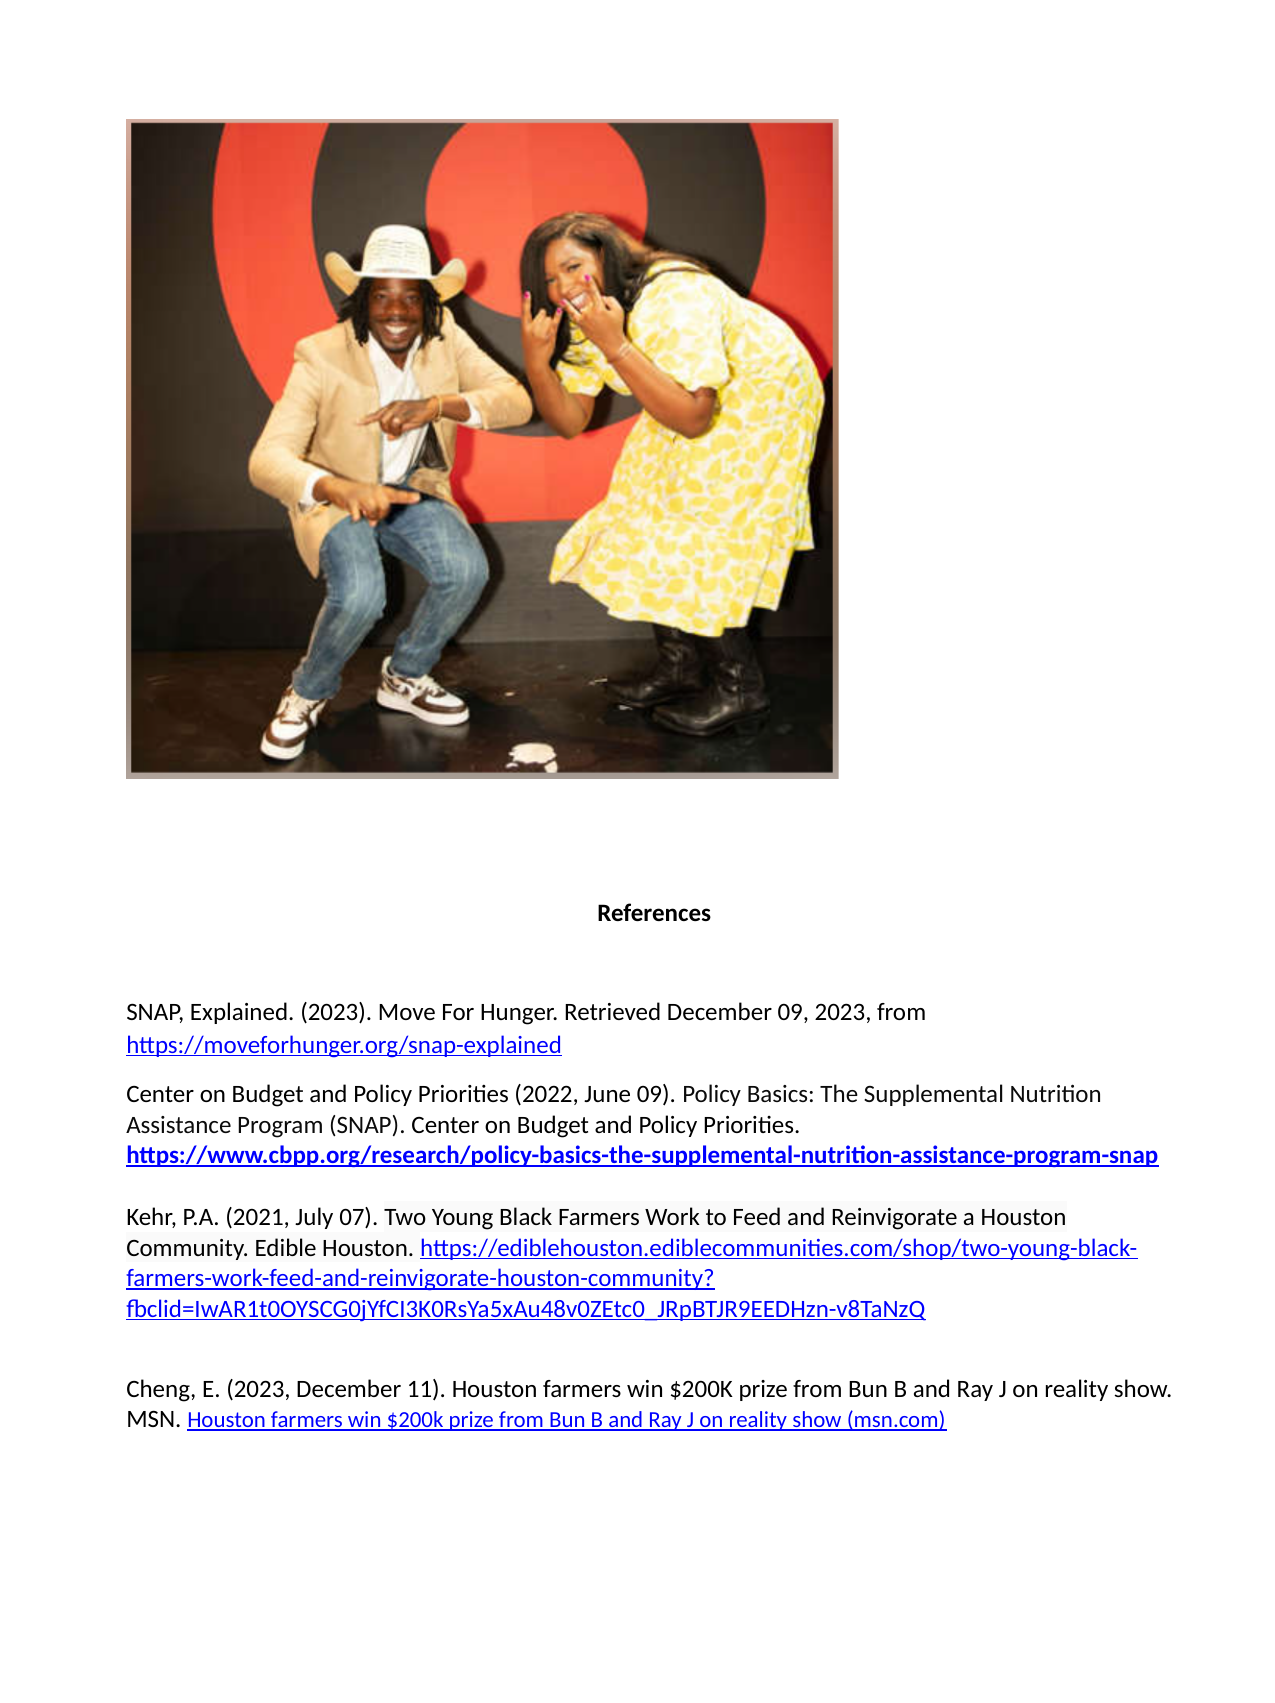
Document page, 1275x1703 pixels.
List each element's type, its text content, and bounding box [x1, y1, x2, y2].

text Kehr, P.A. (2021, July 07). Two Young Black Farmers Work to Feed and Reinvigorate a Houston Community. Edible Houston. https://ediblehouston.ediblecommunities.com/shop/two-young-black-farmers-work-feed-and-reinvigorate-houston-community?fbclid=IwAR1t0OYSCG0jYfCI3K0RsYa5xAu48v0ZEtc0_JRpBTJR9EEDHzn-v8TaNzQ [126, 1201, 1182, 1323]
picture [126, 119, 839, 779]
text Center on Budget and Policy Priorities (2022, June 09). Policy Basics: The Supplemental Nutrition Assistance Program (SNAP). Center on Budget and Policy Priorities. https://www.cbpp.org/research/policy-basics-the-supplemental-nutrition-assistance-program-snap [126, 1078, 1182, 1170]
text SNAP, Explained. (2023). Move For Hunger. Retrieved December 09, 2023, from https://moveforhunger.org/snap-explained [126, 996, 1182, 1059]
text References [126, 897, 1182, 927]
text Cheng, E. (2023, December 11). Houston farmers win $200K prize from Bun B and Ray J on reality show. MSN. Houston farmers win $200k prize from Bun B and Ray J on reality show (msn.com) [126, 1373, 1182, 1434]
